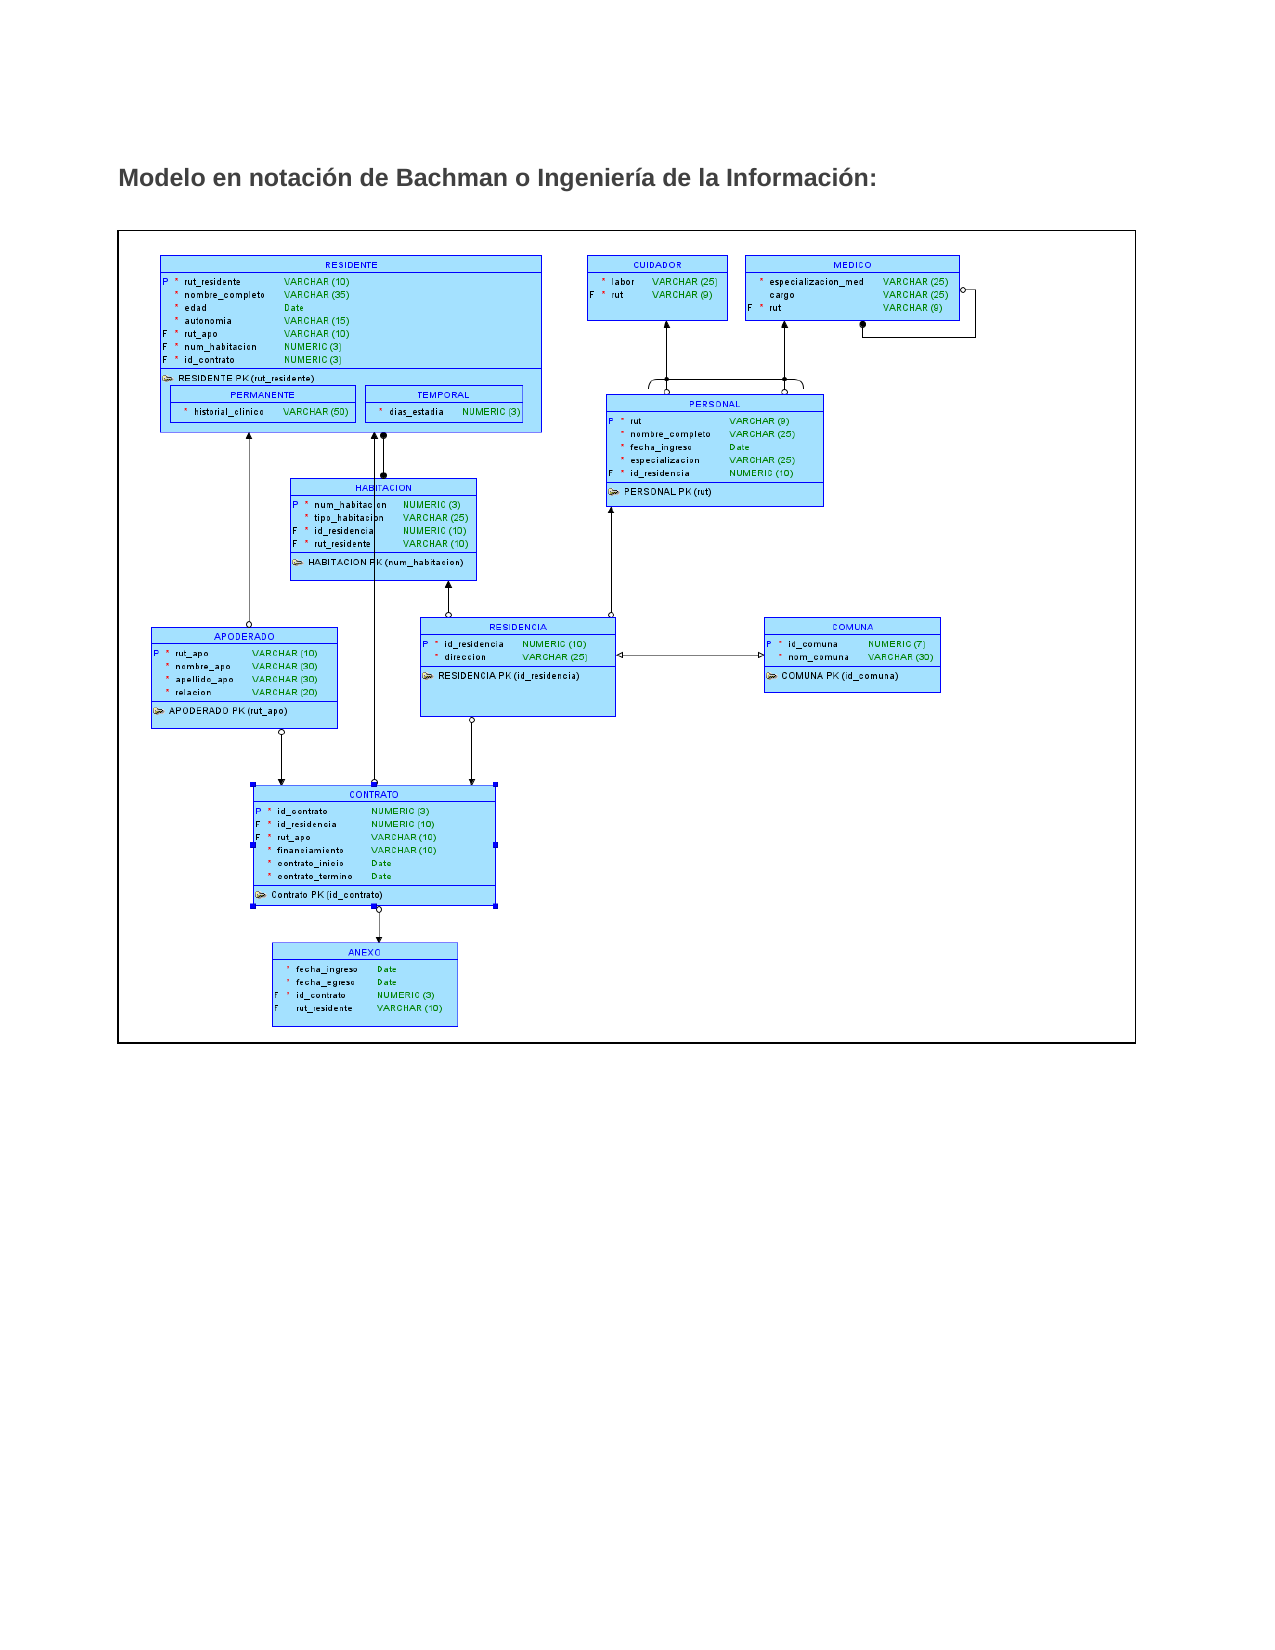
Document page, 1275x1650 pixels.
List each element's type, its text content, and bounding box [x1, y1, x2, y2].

text Modelo en notación de Bachman o Ingeniería de la Información: [118, 162, 1152, 191]
picture [133, 238, 989, 1034]
